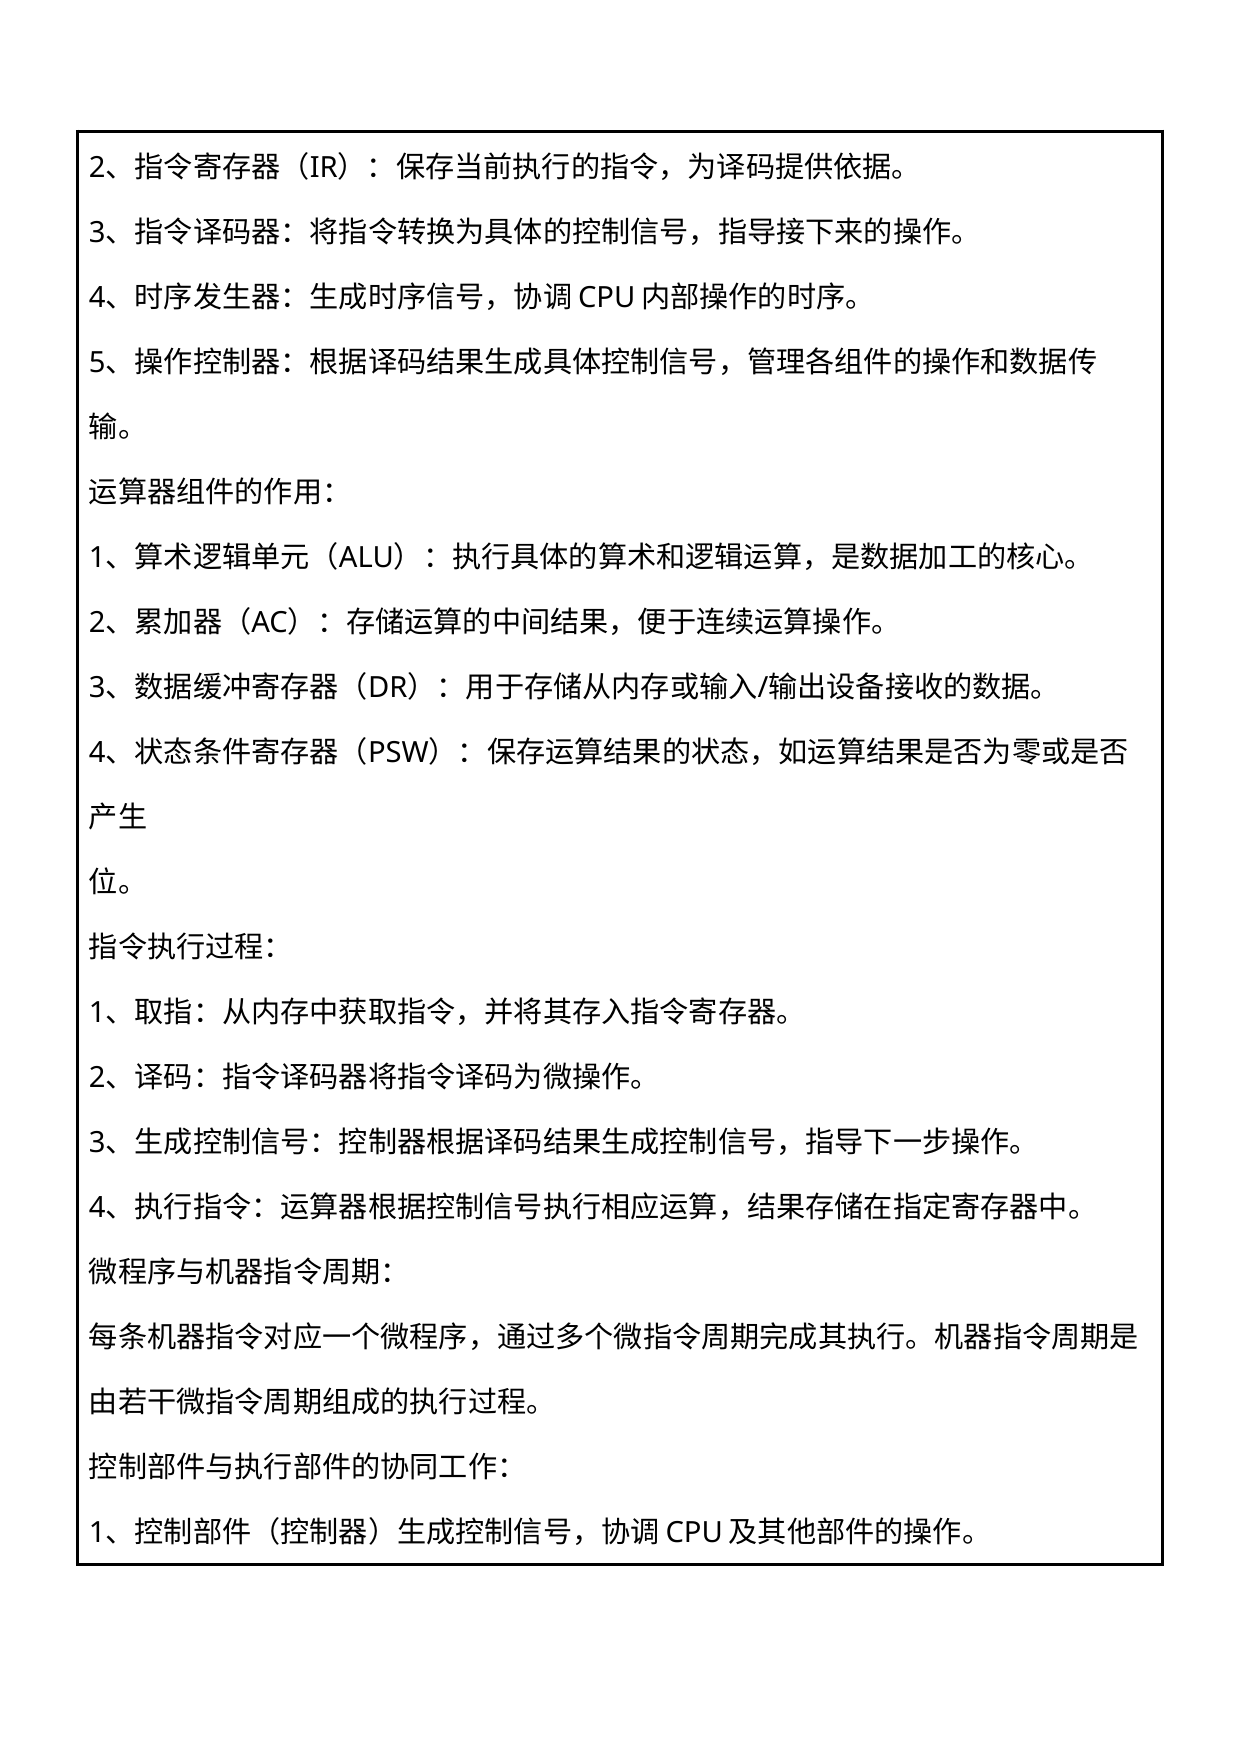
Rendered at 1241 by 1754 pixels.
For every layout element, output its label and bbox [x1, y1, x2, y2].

table_header [79, 133, 1161, 1563]
